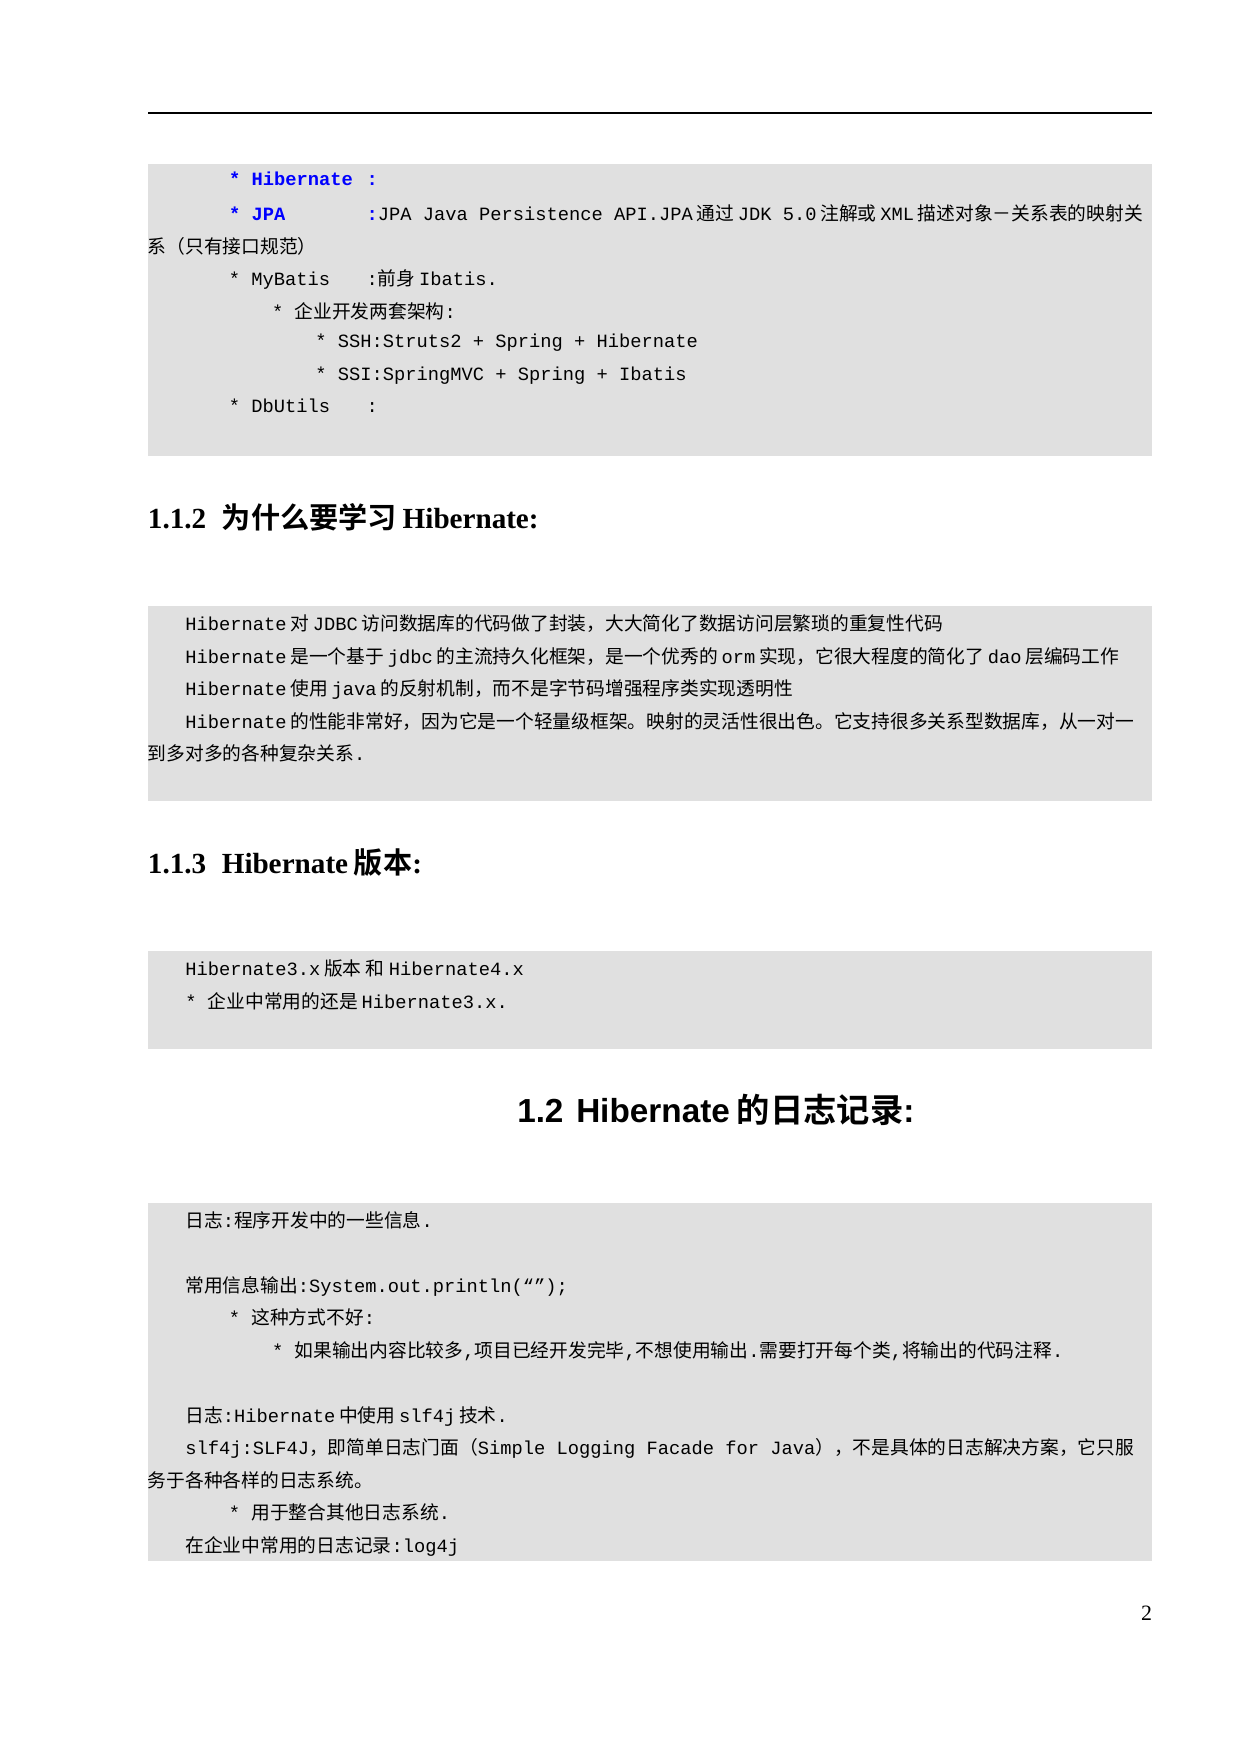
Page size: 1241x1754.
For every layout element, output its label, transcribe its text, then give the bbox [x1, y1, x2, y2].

subtitle Hibernate的日志记录: [517, 1076, 1152, 1141]
text * 这种方式不好: [148, 1301, 1152, 1333]
text * 如果输出内容比较多,项目已经开发完毕,不想使用输出.需要打开每个类,将输出的代码注释. [148, 1333, 1152, 1366]
text * 用于整合其他日志系统. [148, 1496, 1152, 1528]
text Hibernate使用java的反射机制，而不是字节码增强程序类实现透明性 [148, 671, 1152, 704]
text 常用信息输出:System.out.println(“”); [148, 1268, 1152, 1301]
text * MyBatis :前身Ibatis. [148, 261, 1152, 294]
text * SSH:Struts2 + Spring + Hibernate [148, 326, 1152, 359]
text Hibernate的性能非常好，因为它是一个轻量级框架。映射的灵活性很出色。它支持很多关系型数据库，从一对一到多对多的各种复杂关系. [148, 704, 1152, 769]
text Hibernate是一个基于jdbc的主流持久化框架，是一个优秀的orm实现，它很大程度的简化了dao层编码工作 [148, 639, 1152, 671]
text slf4j:SLF4J，即简单日志门面（Simple Logging Facade for Java），不是具体的日志解决方案，它只服务于各种各样的日志系统。 [148, 1431, 1152, 1496]
subtitle 为什么要学习Hibernate: [148, 483, 1152, 548]
text Hibernate对JDBC访问数据库的代码做了封装，大大简化了数据访问层繁琐的重复性代码 [148, 606, 1152, 639]
text 在企业中常用的日志记录:log4j [148, 1528, 1152, 1561]
subtitle Hibernate版本: [148, 828, 1152, 893]
text * 企业开发两套架构: [148, 294, 1152, 326]
text Hibernate3.x版本 和 Hibernate4.x [148, 951, 1152, 984]
text * SSI:SpringMVC + Spring + Ibatis [148, 359, 1152, 391]
text * JPA :JPA Java Persistence API.JPA通过JDK 5.0注解或XML描述对象－关系表的映射关系（只有接口规范） [148, 196, 1152, 261]
text * Hibernate : [148, 164, 1152, 196]
text * DbUtils : [148, 391, 1152, 424]
text 日志:Hibernate中使用slf4j技术. [148, 1398, 1152, 1431]
text 日志:程序开发中的一些信息. [148, 1203, 1152, 1236]
text * 企业中常用的还是Hibernate3.x. [148, 984, 1152, 1016]
